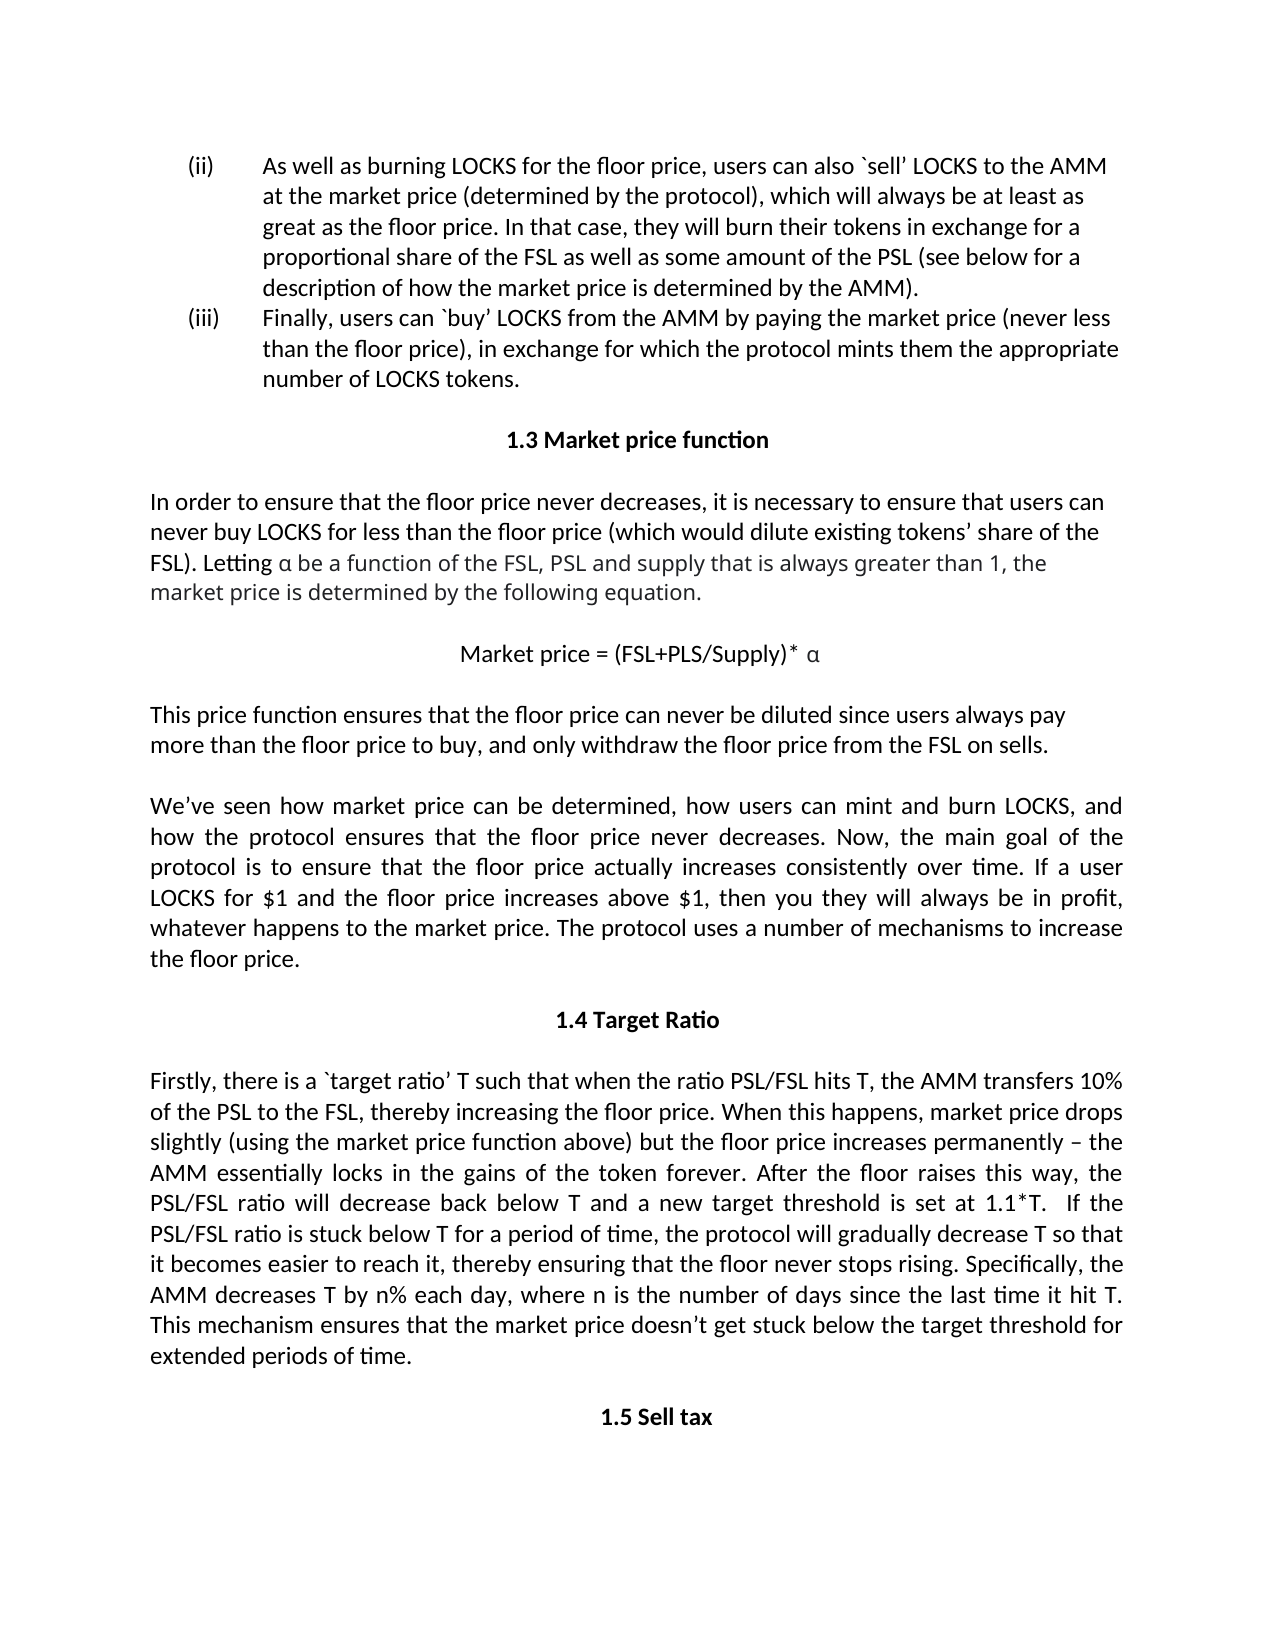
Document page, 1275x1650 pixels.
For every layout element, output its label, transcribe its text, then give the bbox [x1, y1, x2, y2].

list As well as burning LOCKS for the floor price, users can also `sell’ LOCKS to the AMM at the market price (determined by the protocol), which will always be at least as great as the floor price. In that case, they will burn their tokens in exchange for a proportional share of the FSL as well as some amount of the PSL (see below for a description of how the market price is determined by the AMM). [187, 150, 1125, 303]
text 1.4 Target Ratio [150, 1004, 1125, 1034]
list Finally, users can `buy’ LOCKS from the AMM by paying the market price (never less than the floor price), in exchange for which the protocol mints them the appropriate number of LOCKS tokens. [187, 303, 1125, 394]
text In order to ensure that the floor price never decreases, it is necessary to ensure that users can never buy LOCKS for less than the floor price (which would dilute existing tokens’ share of the FSL). Letting α be a function of the FSL, PSL and supply that is always greater than 1, the market price is determined by the following equation. [150, 486, 1125, 607]
text Firstly, there is a `target ratio’ T such that when the ratio PSL/FSL hits T, the AMM transfers 10% of the PSL to the FSL, thereby increasing the floor price. When this happens, market price drops slightly (using the market price function above) but the floor price increases permanently – the AMM essentially locks in the gains of the token forever. After the floor raises this way, the PSL/FSL ratio will decrease back below T and a new target threshold is set at 1.1*T. If the PSL/FSL ratio is stuck below T for a period of time, the protocol will gradually decrease T so that it becomes easier to reach it, thereby ensuring that the floor never stops rising. Specifically, the AMM decreases T by n% each day, where n is the number of days since the last time it hit T. This mechanism ensures that the market price doesn’t get stuck below the target threshold for extended periods of time. [150, 1065, 1125, 1370]
text Market price = (FSL+PLS/Supply)* α [300, 638, 1125, 668]
text 1.3 Market price function [150, 425, 1125, 455]
text This price function ensures that the floor price can never be diluted since users always pay more than the floor price to buy, and only withdraw the floor price from the FSL on sells. [150, 699, 1125, 760]
text We’ve seen how market price can be determined, how users can mint and burn LOCKS, and how the protocol ensures that the floor price never decreases. Now, the main goal of the protocol is to ensure that the floor price actually increases consistently over time. If a user LOCKS for $1 and the floor price increases above $1, then you they will always be in profit, whatever happens to the market price. The protocol uses a number of mechanisms to increase the floor price. [150, 790, 1125, 973]
list Sell tax [187, 1401, 1125, 1431]
